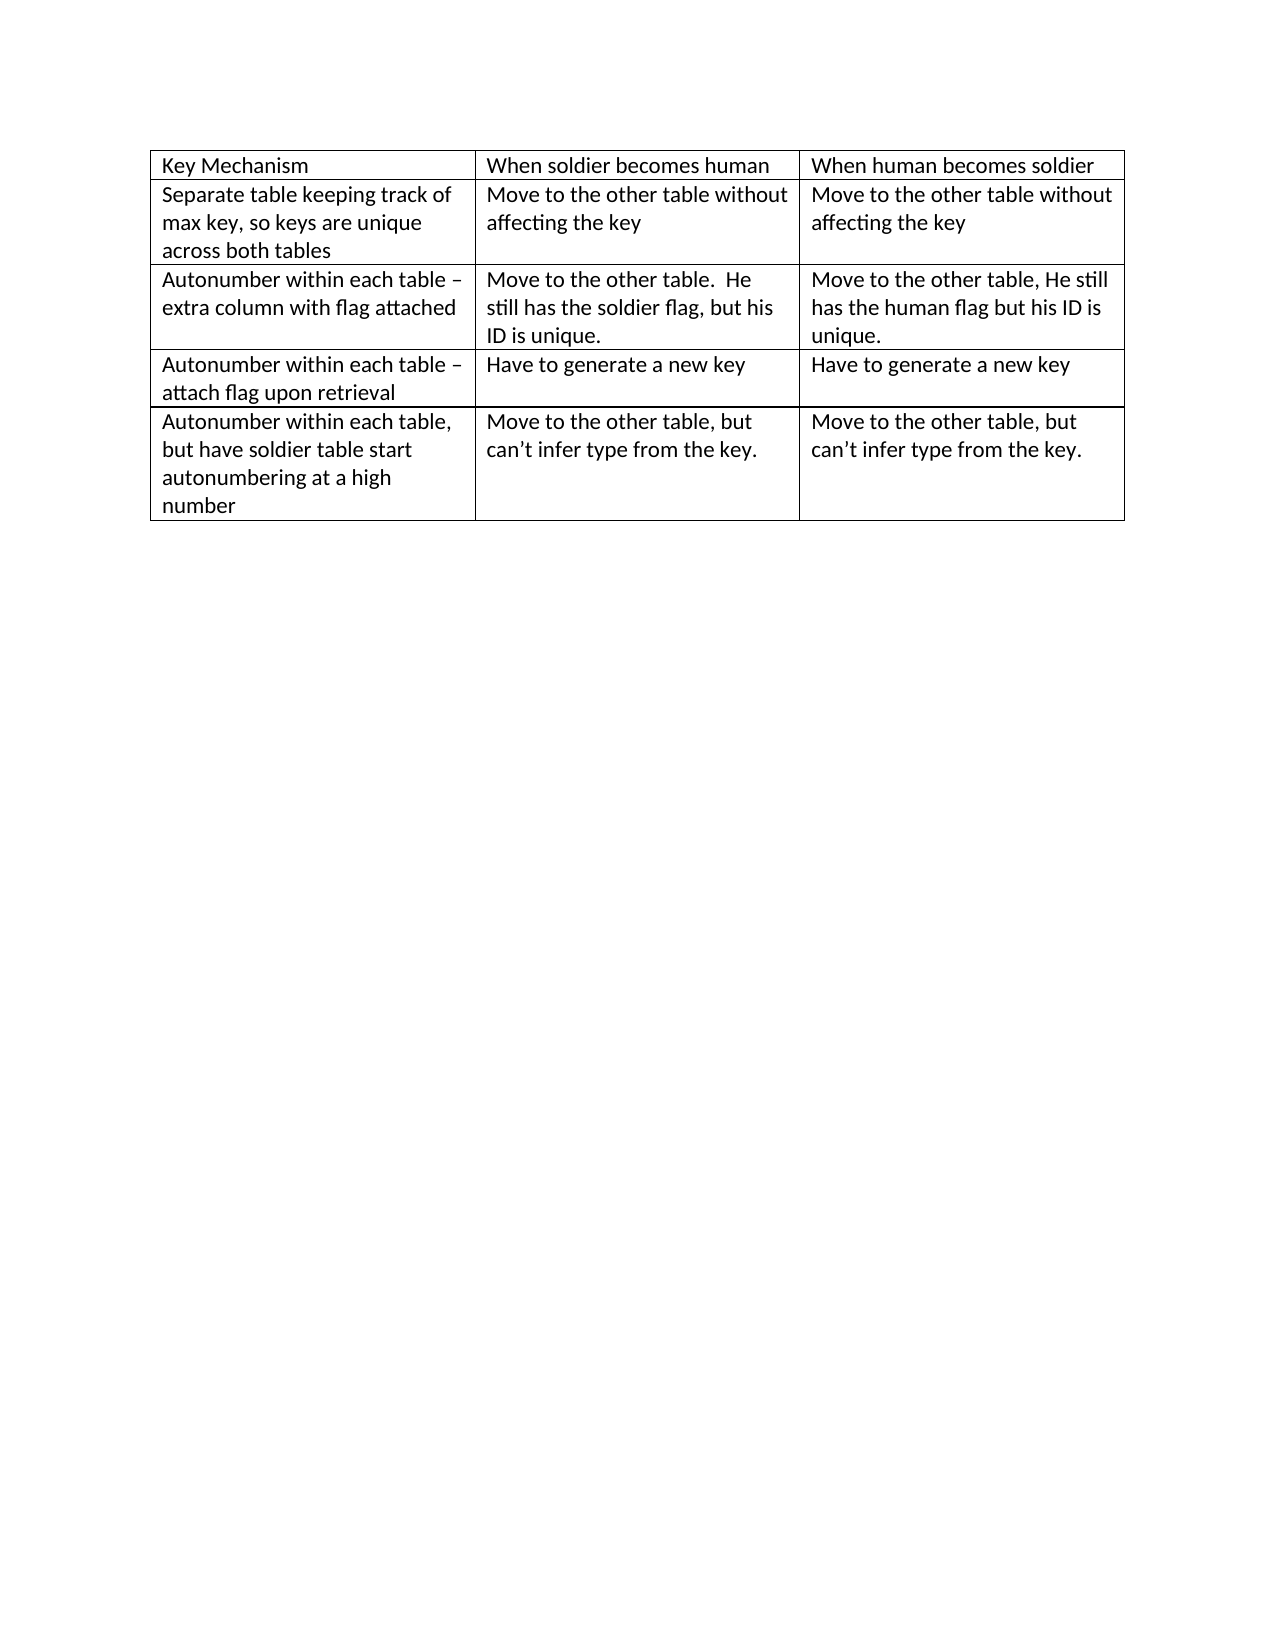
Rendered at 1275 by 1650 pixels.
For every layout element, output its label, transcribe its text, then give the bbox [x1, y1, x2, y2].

table_cell Separate table keeping track of max key, so keys are unique across both tables [151, 180, 475, 264]
table_header When soldier becomes human [476, 151, 799, 179]
table_cell Autonumber within each table – attach flag upon retrieval [151, 350, 475, 406]
table_cell Move to the other table, but can’t infer type from the key. [800, 408, 1124, 519]
table_cell Autonumber within each table – extra column with flag attached [151, 265, 475, 349]
table_cell Have to generate a new key [800, 350, 1124, 406]
table_cell Move to the other table, but can’t infer type from the key. [476, 408, 799, 519]
table_cell Move to the other table without affecting the key [476, 180, 799, 264]
table_header When human becomes soldier [800, 151, 1124, 179]
table_cell Move to the other table without affecting the key [800, 180, 1124, 264]
table_header Key Mechanism [151, 151, 475, 179]
table_cell Move to the other table. He still has the soldier flag, but his ID is unique. [476, 265, 799, 349]
table_cell Move to the other table, He still has the human flag but his ID is unique. [800, 265, 1124, 349]
table_cell Have to generate a new key [476, 350, 799, 406]
table_cell Autonumber within each table, but have soldier table start autonumbering at a high number [151, 408, 475, 519]
